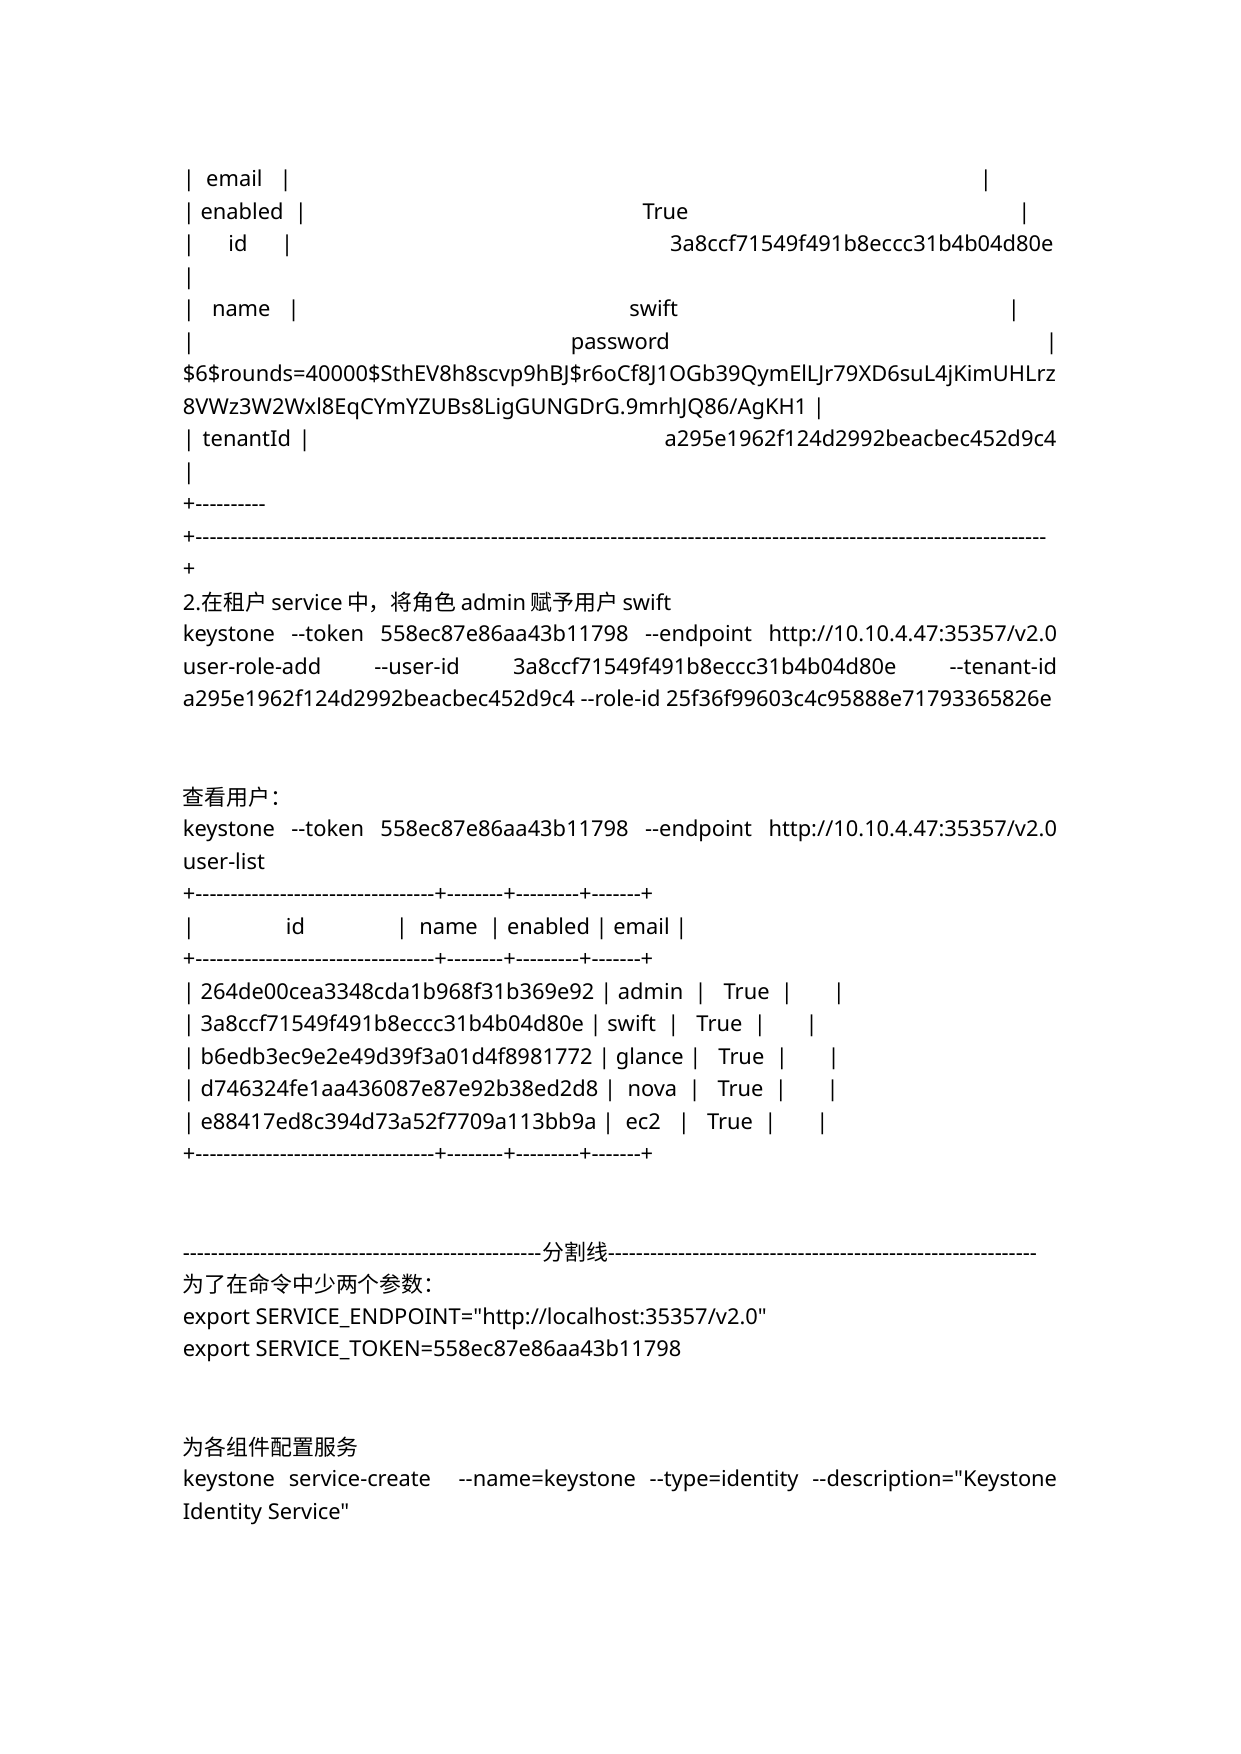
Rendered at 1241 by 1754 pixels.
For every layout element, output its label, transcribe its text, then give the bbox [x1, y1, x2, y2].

text | e88417ed8c394d73a52f7709a113bb9a | ec2 | True | | [183, 1104, 1058, 1137]
text +----------------------------------+--------+---------+-------+ [183, 877, 1058, 909]
text export SERVICE_ENDPOINT="http://localhost:35357/v2.0" [183, 1299, 1058, 1332]
text | tenantId | a295e1962f124d2992beacbec452d9c4 | [183, 422, 1058, 487]
text | password | $6$rounds=40000$SthEV8h8scvp9hBJ$r6oCf8J1OGb39QymElLJr79XD6suL4jKimUHLrz8VWz3W2Wxl8EqCYmYZUBs8LigGUNGDrG.9mrhJQ86/AgKH1 | [183, 324, 1058, 422]
text | b6edb3ec9e2e49d39f3a01d4f8981772 | glance | True | | [183, 1039, 1058, 1072]
text 2.在租户service中，将角色admin赋予用户swift [183, 584, 1058, 617]
text export SERVICE_TOKEN=558ec87e86aa43b11798 [183, 1332, 1058, 1364]
text 查看用户： [183, 779, 1058, 812]
text keystone --token 558ec87e86aa43b11798 --endpoint http://10.10.4.47:35357/v2.0 user-role-add --user-id 3a8ccf71549f491b8eccc31b4b04d80e --tenant-id a295e1962f124d2992beacbec452d9c4 --role-id 25f36f99603c4c95888e71793365826e [183, 617, 1058, 714]
text | 264de00cea3348cda1b968f31b369e92 | admin | True | | [183, 974, 1058, 1007]
text +----------------------------------+--------+---------+-------+ [183, 1137, 1058, 1169]
text 为各组件配置服务 [183, 1429, 1058, 1462]
text | enabled | True | [183, 194, 1058, 227]
text | d746324fe1aa436087e87e92b38ed2d8 | nova | True | | [183, 1072, 1058, 1104]
text | name | swift | [183, 292, 1058, 324]
text keystone service-create --name=keystone --type=identity --description="Keystone Identity Service" [183, 1462, 1058, 1527]
text | id | 3a8ccf71549f491b8eccc31b4b04d80e | [183, 227, 1058, 292]
text 为了在命令中少两个参数： [183, 1267, 1058, 1299]
text ---------------------------------------------------分割线------------------------------------------------------------- [183, 1234, 1058, 1267]
text | email | | [183, 162, 1058, 194]
text keystone --token 558ec87e86aa43b11798 --endpoint http://10.10.4.47:35357/v2.0 user-list [183, 812, 1058, 877]
text | id | name | enabled | email | [183, 909, 1058, 942]
text +----------+-------------------------------------------------------------------------------------------------------------------------+ [183, 487, 1058, 584]
text | 3a8ccf71549f491b8eccc31b4b04d80e | swift | True | | [183, 1007, 1058, 1039]
text +----------------------------------+--------+---------+-------+ [183, 942, 1058, 974]
